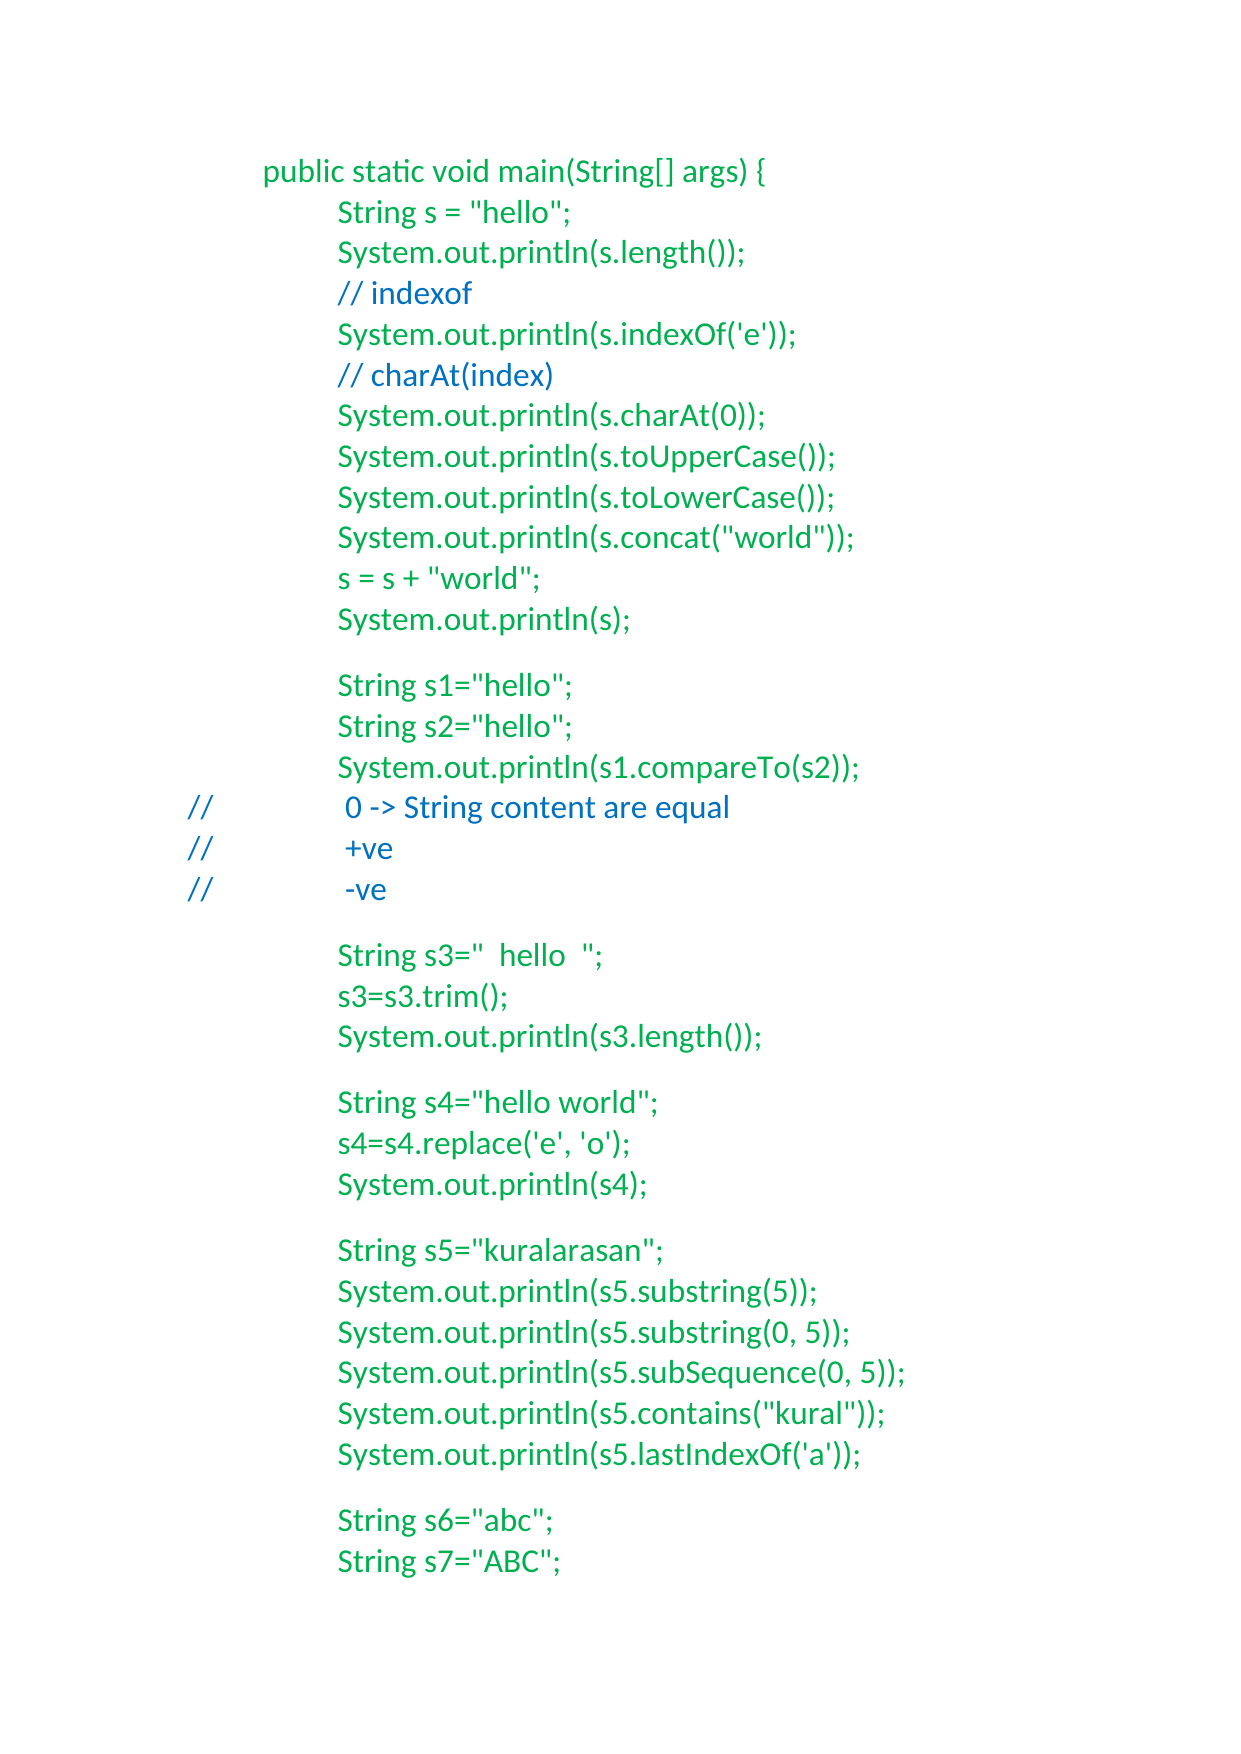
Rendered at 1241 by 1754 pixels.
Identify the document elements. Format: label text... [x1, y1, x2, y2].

list String s4="hello world"; [187, 1082, 1053, 1122]
list System.out.println(s3.length()); [187, 1015, 1053, 1056]
list String s7="ABC"; [187, 1540, 1053, 1580]
list String s3=" hello "; [187, 934, 1053, 975]
list System.out.println(s.toLowerCase()); [187, 476, 1053, 517]
list System.out.println(s.indexOf('e')); [187, 313, 1053, 354]
list // charAt(index) [187, 354, 1053, 394]
list System.out.println(s5.contains("kural")); [187, 1392, 1053, 1433]
list // 0 -> String content are equal [187, 786, 1053, 827]
list // indexof [187, 272, 1053, 313]
list String s6="abc"; [187, 1499, 1053, 1540]
list System.out.println(s.toUpperCase()); [187, 435, 1053, 476]
list // +ve [187, 827, 1053, 868]
list System.out.println(s5.substring(0, 5)); [187, 1311, 1053, 1351]
list s4=s4.replace('e', 'o'); [187, 1122, 1053, 1163]
list System.out.println(s5.substring(5)); [187, 1270, 1053, 1311]
list System.out.println(s5.subSequence(0, 5)); [187, 1351, 1053, 1392]
list // -ve [187, 868, 1053, 908]
list s = s + "world"; [187, 557, 1053, 598]
list System.out.println(s.concat("world")); [187, 517, 1053, 557]
list public static void main(String[] args) { [187, 150, 1053, 191]
list System.out.println(s); [187, 598, 1053, 639]
list String s5="kuralarasan"; [187, 1229, 1053, 1270]
list s3=s3.trim(); [187, 975, 1053, 1015]
list System.out.println(s1.compareTo(s2)); [187, 746, 1053, 786]
list System.out.println(s.charAt(0)); [187, 394, 1053, 435]
list System.out.println(s4); [187, 1163, 1053, 1204]
list System.out.println(s.length()); [187, 231, 1053, 272]
list System.out.println(s5.lastIndexOf('a')); [187, 1433, 1053, 1473]
list String s = "hello"; [187, 191, 1053, 231]
list String s1="hello"; [187, 664, 1053, 705]
list String s2="hello"; [187, 705, 1053, 746]
